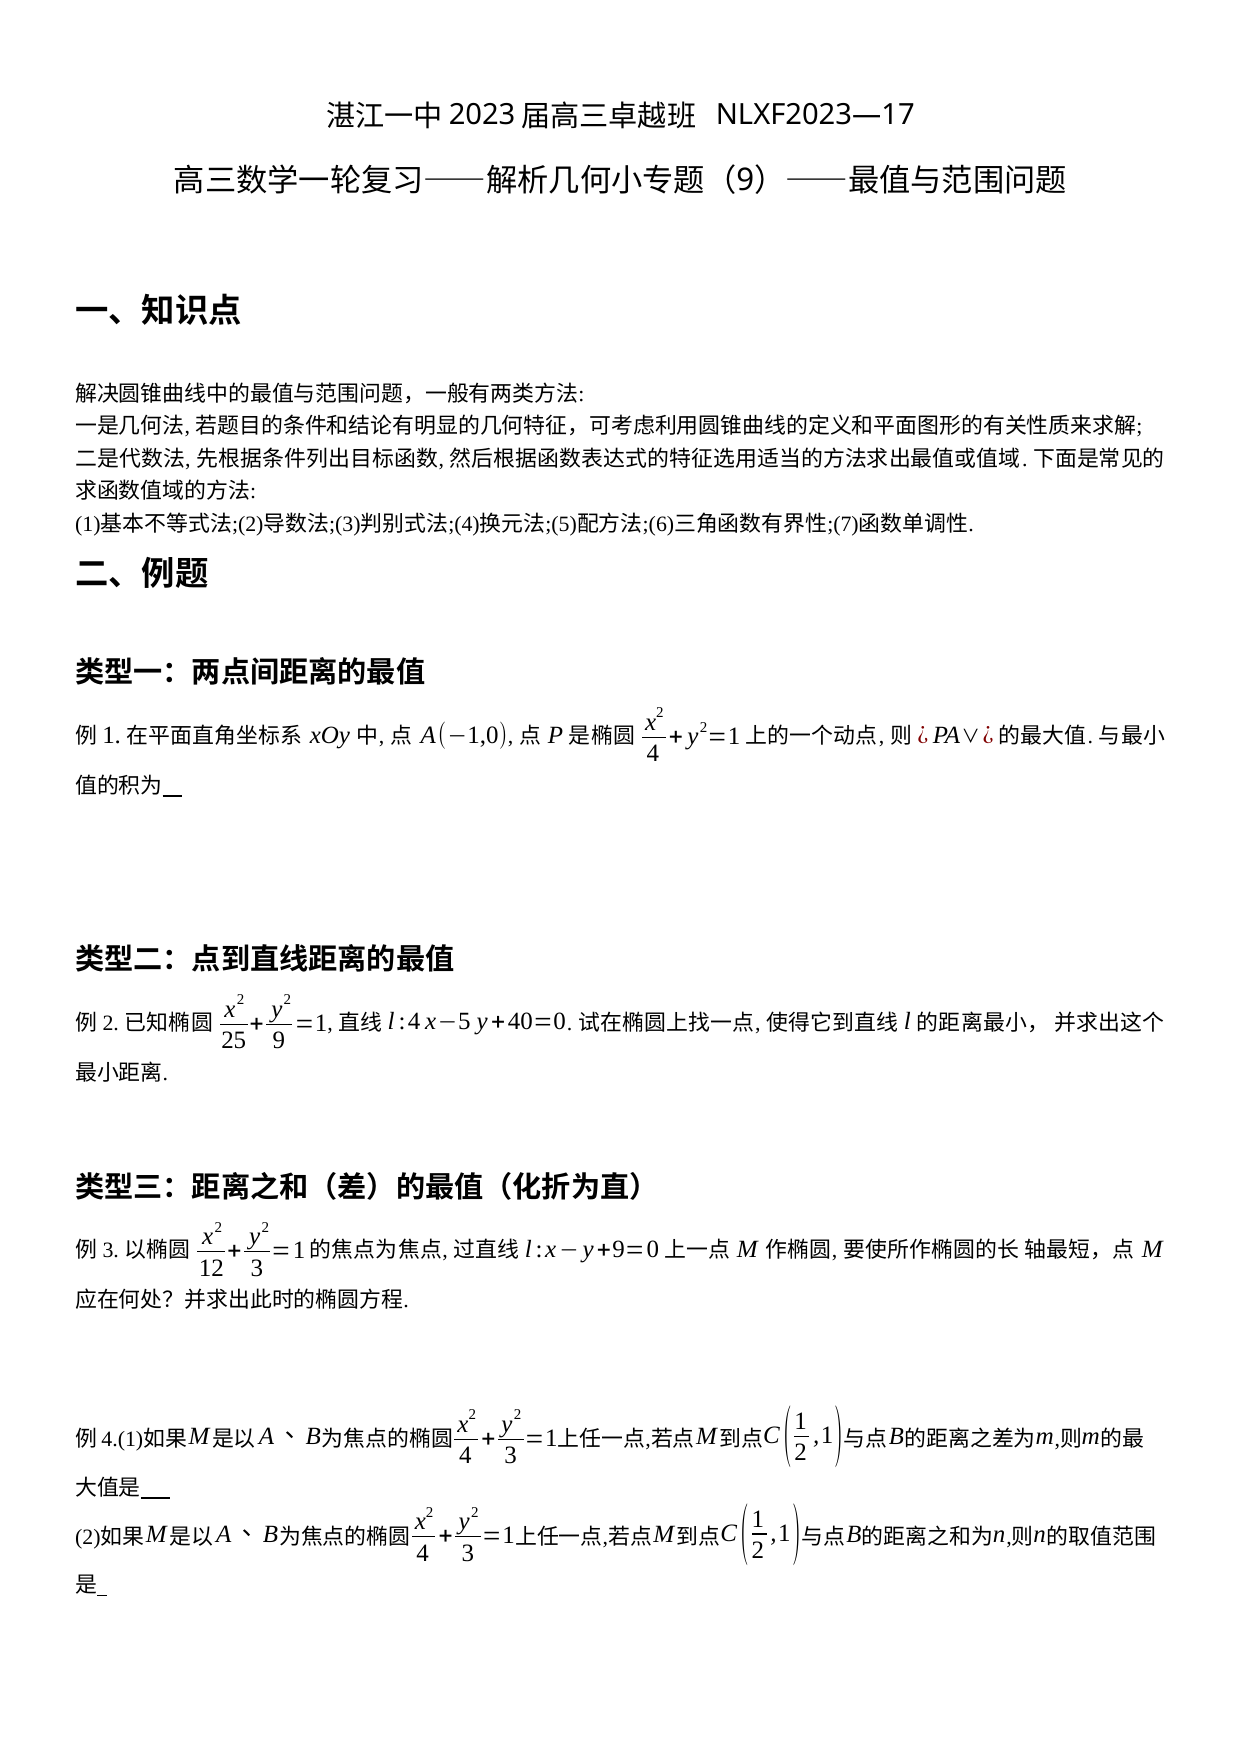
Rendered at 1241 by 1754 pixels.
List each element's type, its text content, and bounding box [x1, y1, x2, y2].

subtitle 一、知识点 [75, 276, 1165, 341]
subtitle 二、例题 [75, 538, 1165, 603]
text (1)基本不等式法;(2)导数法;(3)判别式法;(4)换元法;(5)配方法;(6)三角函数有界性;(7)函数单调性. [75, 505, 1165, 538]
subtitle 类型二：点到直线距离的最值 [75, 924, 1165, 989]
text 例 2. 已知椭圆 , 直线 . 试在椭圆上找一点, 使得它到直线 的距离最小， 并求出这个最小距离. [75, 989, 1165, 1087]
text 二是代数法, 先根据条件列出目标函数, 然后根据函数表达式的特征选用适当的方法求出最值或值域. 下面是常见的求函数值域的方法: [75, 440, 1165, 505]
text 高三数学一轮复习——解析几何小专题（9）——最值与范围问题 [75, 146, 1165, 211]
text 一是几何法, 若题目的条件和结论有明显的几何特征，可考虑利用圆锥曲线的定义和平面图形的有关性质来求解; [75, 408, 1165, 440]
text 湛江一中2023届高三卓越班 NLXF2023—17 [75, 81, 1165, 146]
text 解决圆锥曲线中的最值与范围问题，一般有两类方法: [75, 375, 1165, 408]
text 例 3. 以椭圆 的焦点为焦点, 过直线 上一点 作椭圆, 要使所作椭圆的长 轴最短，点 应在何处？并求出此时的椭圆方程. [75, 1217, 1165, 1314]
text 例 在平面直角坐标系 中, 点 , 点 是椭圆 上的一个动点, 则 的最大值. 与最小值的积为 [75, 703, 1165, 800]
subtitle 类型一：两点间距离的最值 [75, 638, 1165, 703]
text 例4.(1)如果是以为焦点的椭圆上任一点,若点到点与点的距离之差为,则的最大值是 [75, 1404, 1165, 1502]
text (2)如果是以为焦点的椭圆上任一点,若点到点与点的距离之和为,则的取值范围是 [75, 1502, 1165, 1599]
subtitle 类型三：距离之和（差）的最值（化折为直） [75, 1152, 1165, 1217]
